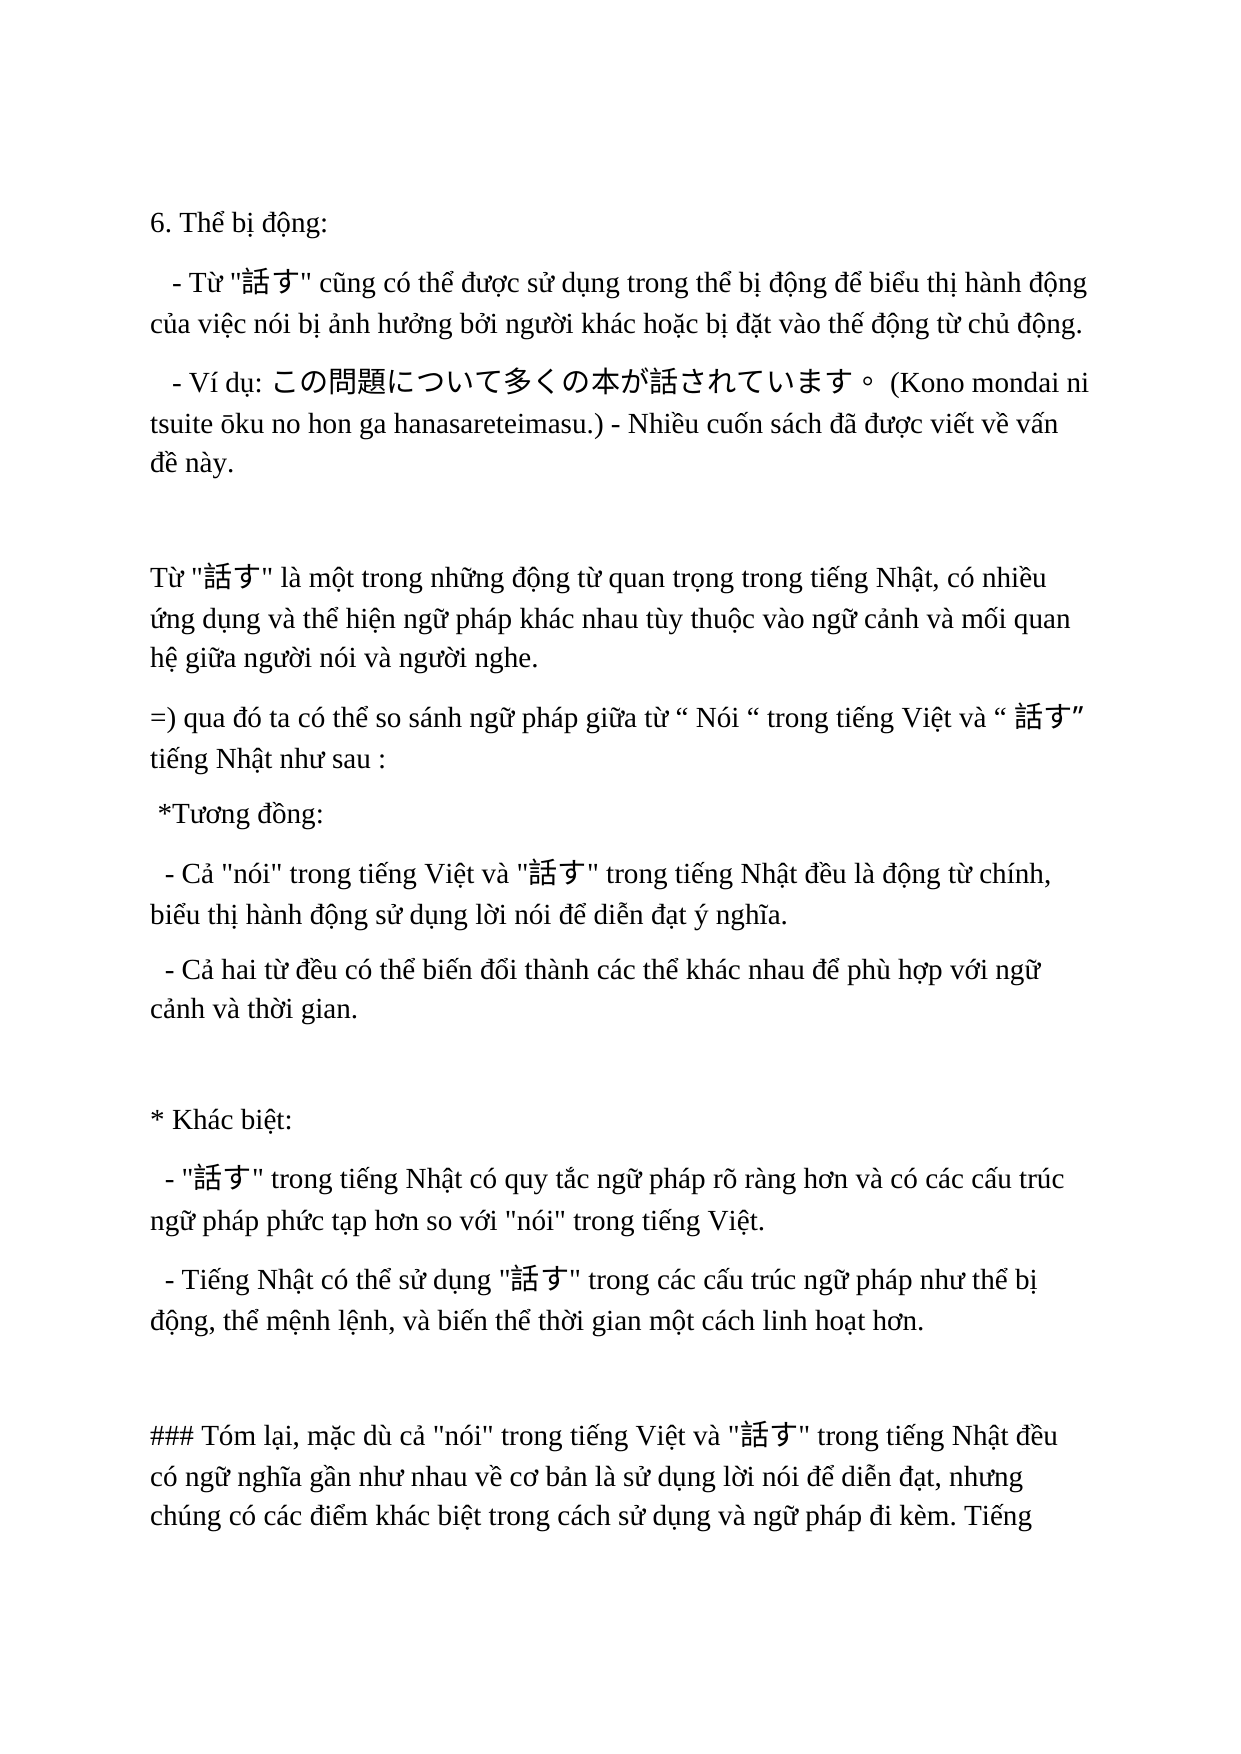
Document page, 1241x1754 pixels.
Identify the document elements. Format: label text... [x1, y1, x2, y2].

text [150, 1414, 1090, 1532]
text - Ví dụ: この問題について多くの本が話されています。 (Kono mondai ni tsuite ōku no hon ga hanasareteimasu.) - Nhiều cuốn sách đã được viết về vấn đề này. [150, 362, 1090, 479]
text 6. Thể bị động: [150, 206, 1090, 239]
text * Khác biệt: [150, 1102, 1090, 1136]
text *Tương đồng: [150, 796, 1090, 830]
text =) qua đó ta có thể so sánh ngữ pháp giữa từ “ Nói “ trong tiếng Việt và “ 話す” tiếng Nhật như sau : [150, 696, 1090, 774]
text - Cả hai từ đều có thể biến đổi thành các thể khác nhau để phù hợp với ngữ cảnh và thời gian. [150, 952, 1090, 1025]
text Từ "話す" là một trong những động từ quan trọng trong tiếng Nhật, có nhiều ứng dụng và thể hiện ngữ pháp khác nhau tùy thuộc vào ngữ cảnh và mối quan hệ giữa người nói và người nghe. [150, 556, 1090, 674]
text - Cả "nói" trong tiếng Việt và "話す" trong tiếng Nhật đều là động từ chính, biểu thị hành động sử dụng lời nói để diễn đạt ý nghĩa. [150, 852, 1090, 930]
text - "話す" trong tiếng Nhật có quy tắc ngữ pháp rõ ràng hơn và có các cấu trúc ngữ pháp phức tạp hơn so với "nói" trong tiếng Việt. [150, 1158, 1090, 1236]
text - Tiếng Nhật có thể sử dụng "話す" trong các cấu trúc ngữ pháp như thể bị động, thể mệnh lệnh, và biến thể thời gian một cách linh hoạt hơn. [150, 1258, 1090, 1337]
text - Từ "話す" cũng có thể được sử dụng trong thể bị động để biểu thị hành động của việc nói bị ảnh hưởng bởi người khác hoặc bị đặt vào thế động từ chủ động. [150, 261, 1090, 339]
